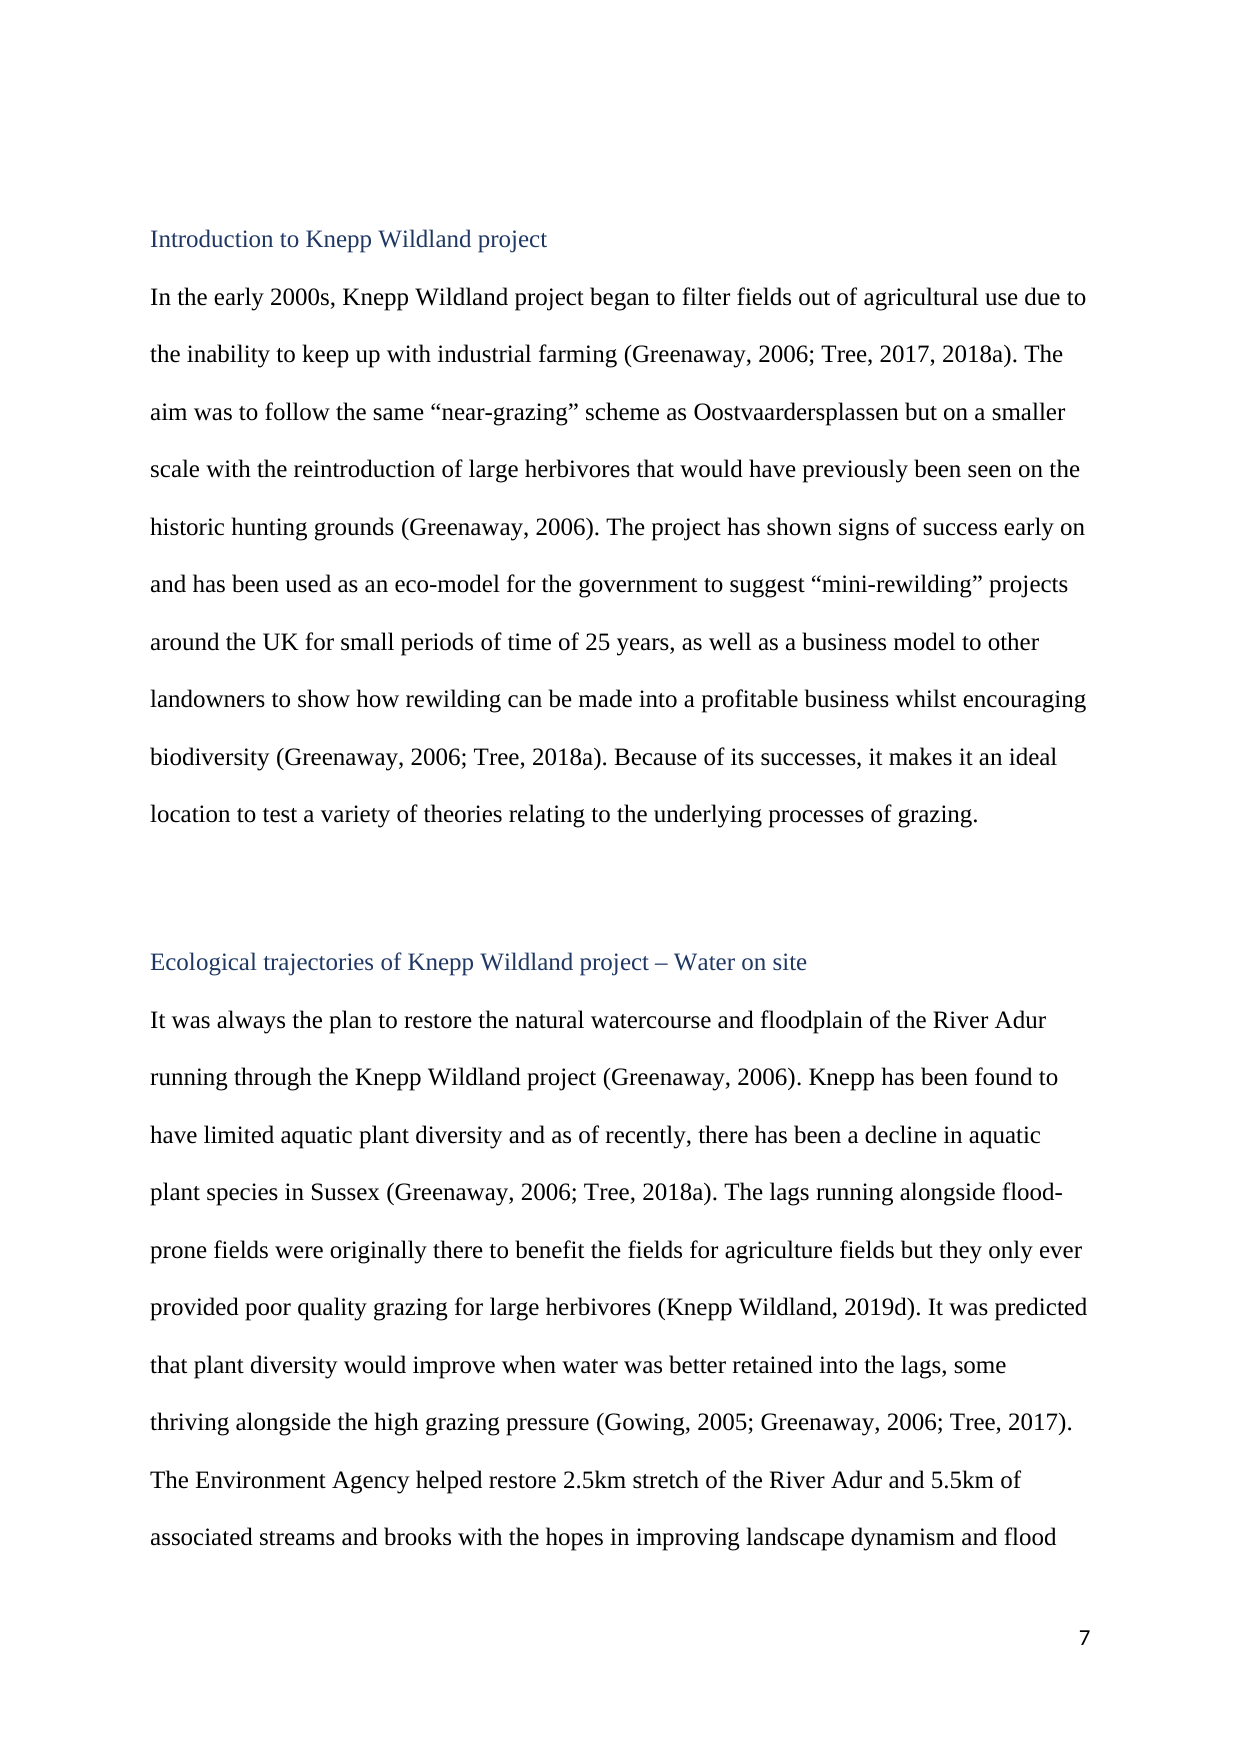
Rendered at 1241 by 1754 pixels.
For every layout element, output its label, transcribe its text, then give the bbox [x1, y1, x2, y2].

subtitle Ecological trajectories of Knepp Wildland project – Water on site [150, 947, 1090, 976]
subtitle Introduction to Knepp Wildland project [150, 224, 1090, 253]
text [150, 1005, 1090, 1551]
text In the early 2000s, Knepp Wildland project began to filter fields out of agricultural use due to the inability to keep up with industrial farming (Greenaway, 2006; Tree, 2017, 2018a). The aim was to follow the same “near-grazing” scheme as Oostvaardersplassen but on a smaller scale with the reintroduction of large herbivores that would have previously been seen on the historic hunting grounds (Greenaway, 2006). The project has shown signs of success early on and has been used as an eco-model for the government to suggest “mini-rewilding” projects around the UK for small periods of time of 25 years, as well as a business model to other landowners to show how rewilding can be made into a profitable business whilst encouraging biodiversity (Greenaway, 2006; Tree, 2018a). Because of its successes, it makes it an ideal location to test a variety of theories relating to the underlying processes of grazing. [150, 282, 1090, 828]
